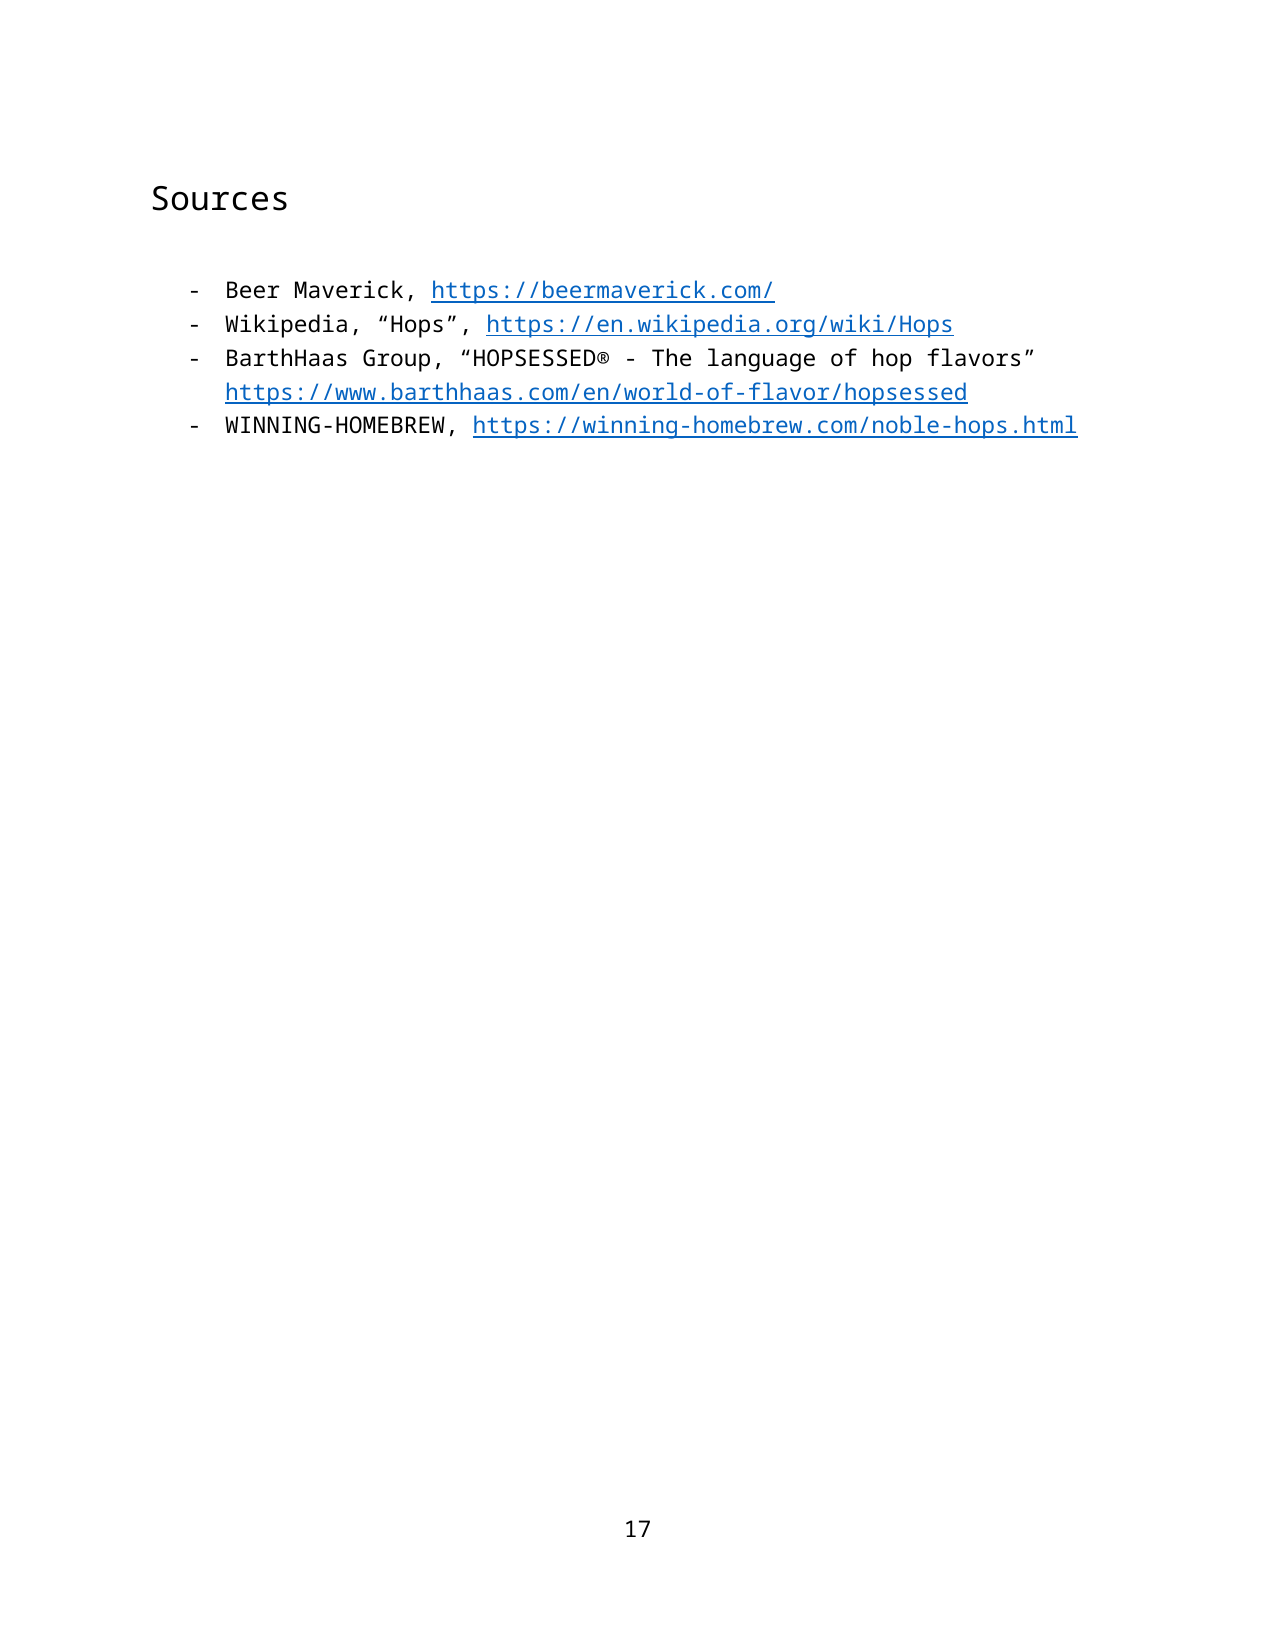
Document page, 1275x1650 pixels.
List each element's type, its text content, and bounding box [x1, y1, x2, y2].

subtitle Sources [150, 175, 1125, 220]
list WINNING-HOMEBREW, https://winning-homebrew.com/noble-hops.html [187, 409, 1125, 441]
list Wikipedia, “Hops”, https://en.wikipedia.org/wiki/Hops [187, 308, 1125, 339]
list Beer Maverick, https://beermaverick.com/ [187, 274, 1125, 306]
list BarthHaas Group, “HOPSESSED® - The language of hop flavors” https://www.barthhaas.com/en/world-of-flavor/hopsessed [187, 342, 1125, 407]
